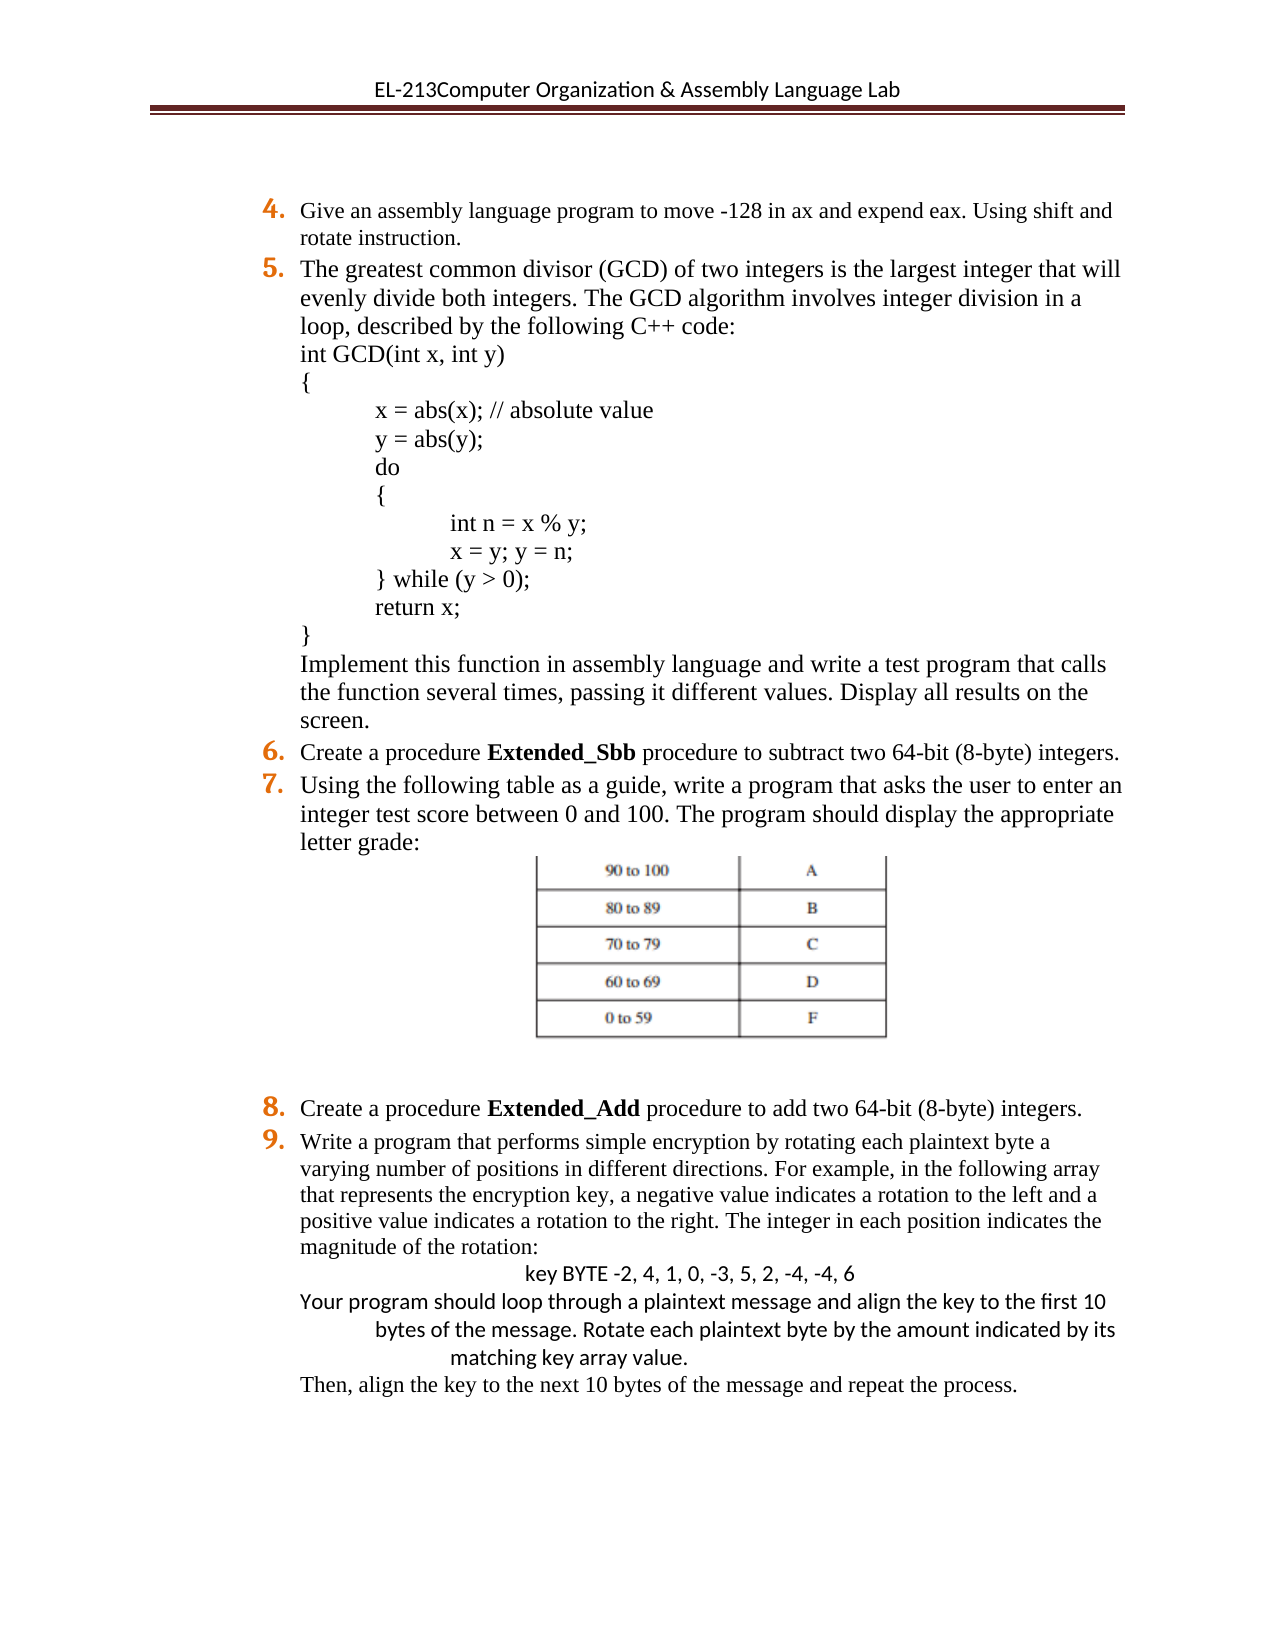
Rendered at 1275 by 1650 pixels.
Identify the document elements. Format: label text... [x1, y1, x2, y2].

text } while (y > 0); [300, 565, 1125, 593]
text { [300, 368, 1125, 396]
text do [300, 453, 1125, 481]
text key BYTE -2, 4, 1, 0, -3, 5, 2, -4, -4, 6 [150, 1259, 1125, 1287]
text { [300, 481, 1125, 509]
text Implement this function in assembly language and write a test program that calls the function several times, passing it different values. Display all results on the screen. [300, 649, 1125, 734]
text } [300, 621, 1125, 649]
text return x; [300, 593, 1125, 621]
list Using the following table as a guide, write a program that asks the user to enter an integer test score between 0 and 100. The program should display the appropriate letter grade: [262, 767, 1125, 856]
list The greatest common divisor (GCD) of two integers is the largest integer that will evenly divide both integers. The GCD algorithm involves integer division in a loop, described by the following C++ code: [262, 251, 1125, 340]
text int n = x % y; [300, 509, 1125, 537]
list Give an assembly language program to move -128 in ax and expend eax. Using shift and rotate instruction. [262, 192, 1125, 251]
text x = abs(x); // absolute value [300, 396, 1125, 424]
text Then, align the key to the next 10 bytes of the message and repeat the process. [300, 1371, 1125, 1397]
text y = abs(y); [300, 424, 1125, 453]
list Write a program that performs simple encryption by rotating each plaintext byte a varying number of positions in different directions. For example, in the following array that represents the encryption key, a negative value indicates a rotation to the left and a positive value indicates a rotation to the right. The integer in each position indicates the magnitude of the rotation: [262, 1123, 1125, 1259]
list Create a procedure Extended_Add procedure to add two 64-bit (8-byte) integers. [262, 1090, 1125, 1123]
list Create a procedure Extended_Sbb procedure to subtract two 64-bit (8-byte) integers. [262, 734, 1125, 767]
text x = y; y = n; [300, 537, 1125, 565]
text Your program should loop through a plaintext message and align the key to the first 10 bytes of the message. Rotate each plaintext byte by the amount indicated by its matching key array value. [150, 1287, 1125, 1371]
text int GCD(int x, int y) [300, 340, 1125, 368]
picture [530, 856, 895, 1044]
